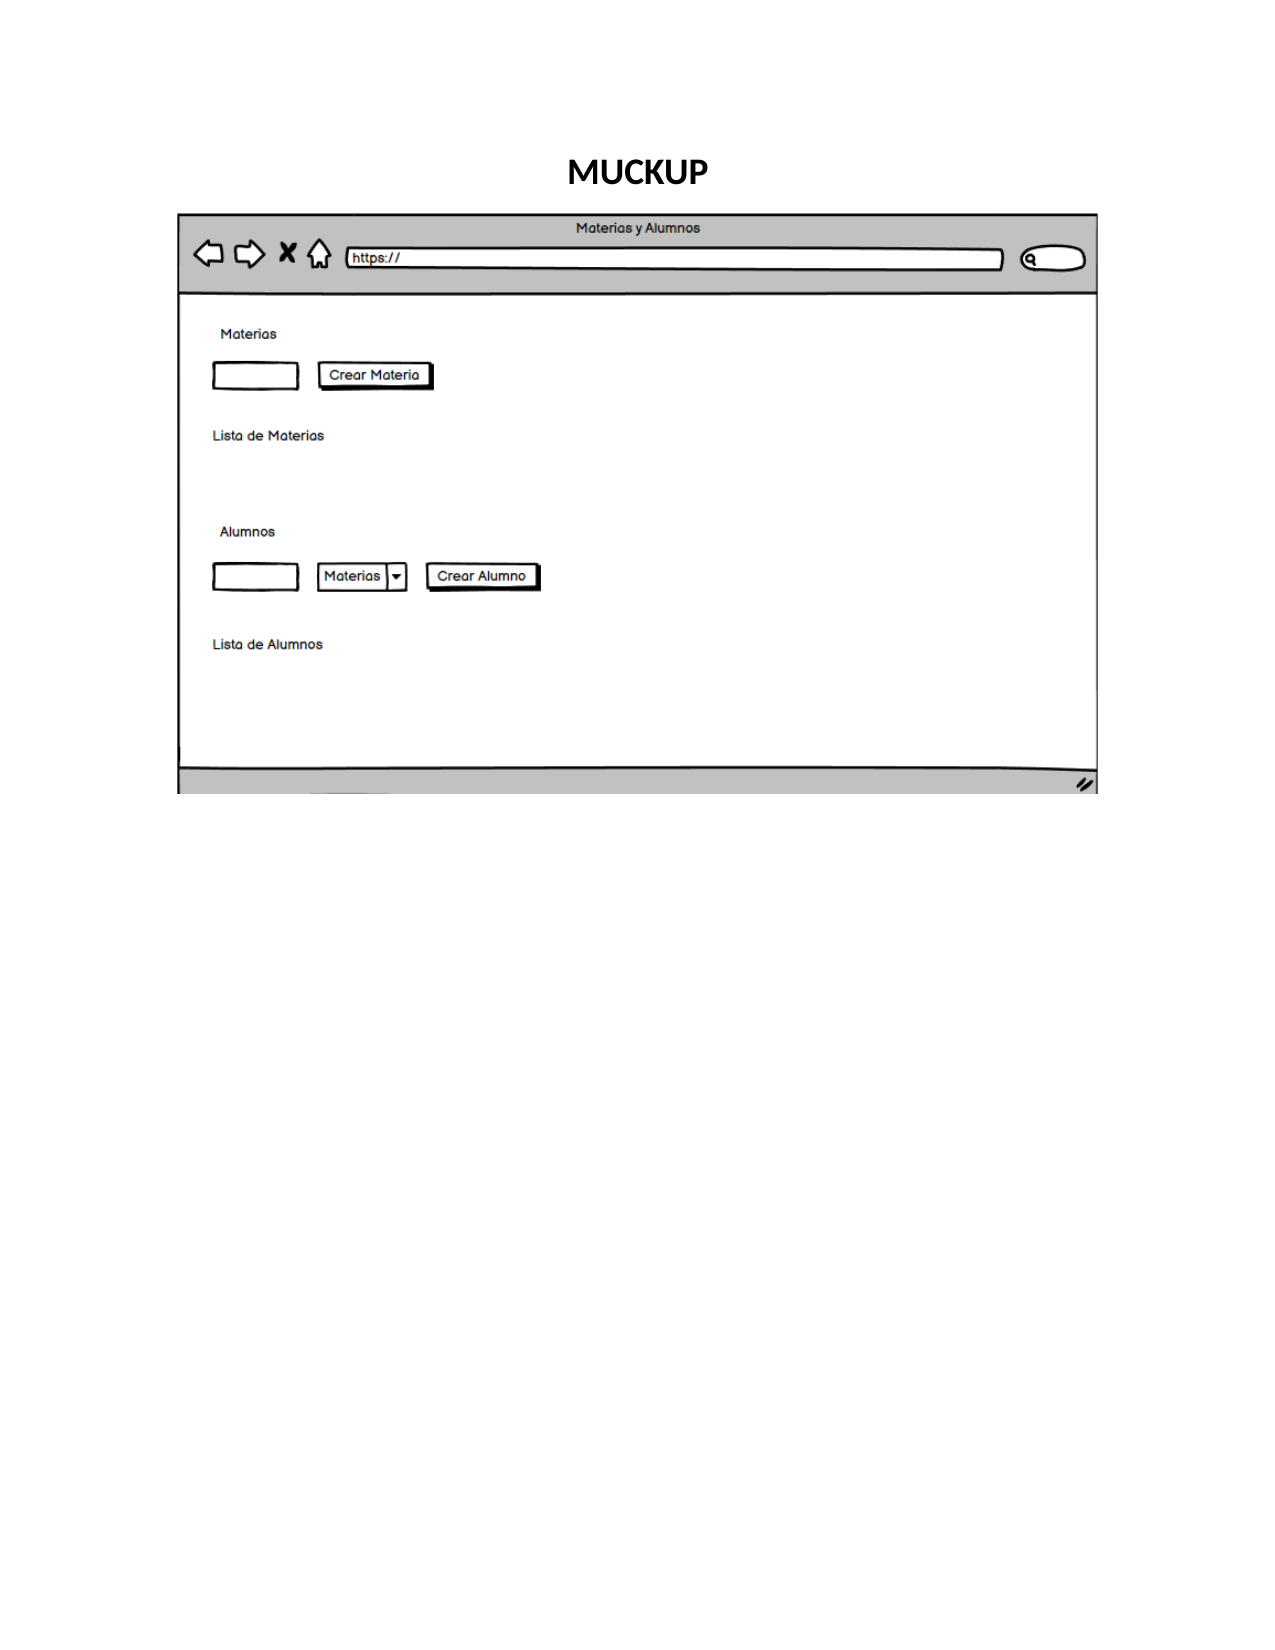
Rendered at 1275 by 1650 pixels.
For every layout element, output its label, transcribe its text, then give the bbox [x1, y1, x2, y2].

text MUCKUP [177, 148, 1098, 193]
picture [177, 213, 1098, 794]
